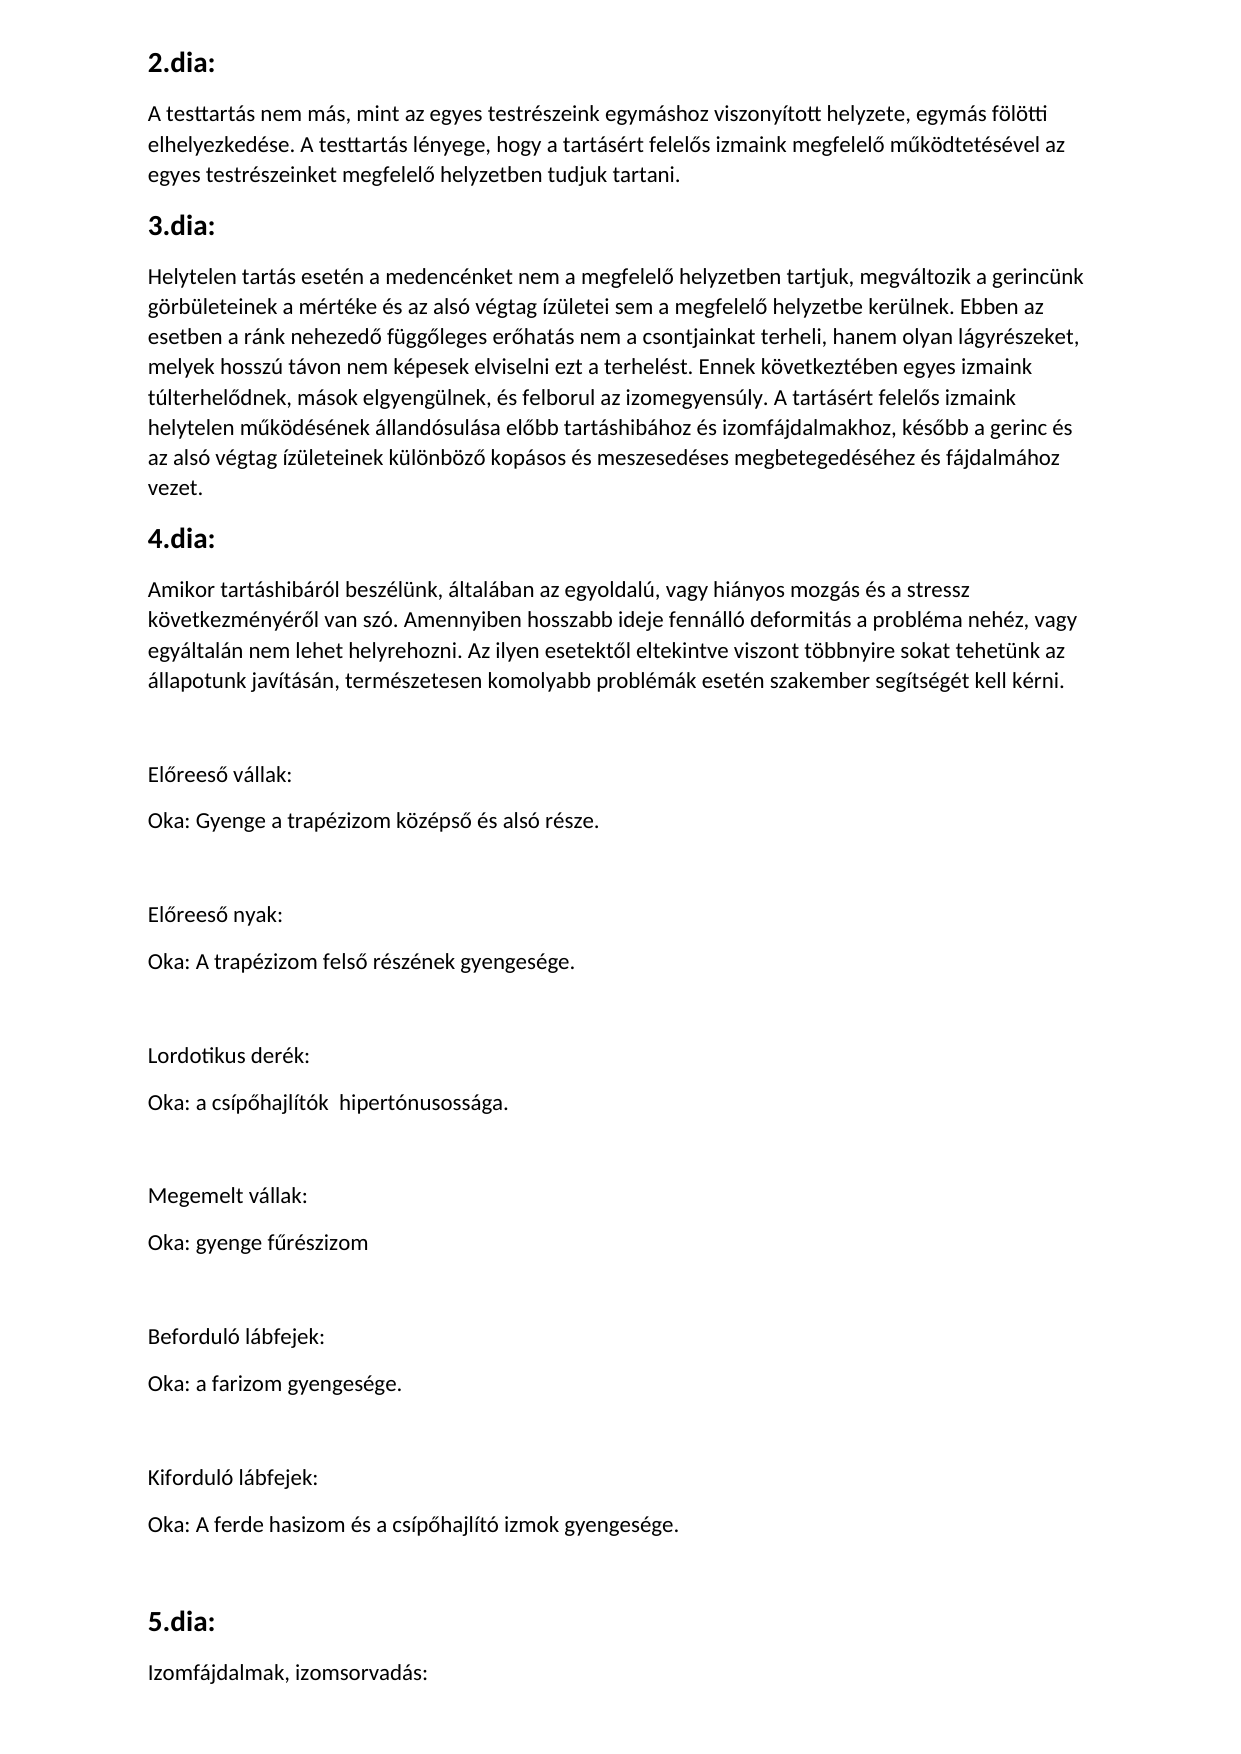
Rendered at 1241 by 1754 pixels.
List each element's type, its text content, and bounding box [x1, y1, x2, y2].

text Megemelt vállak: [148, 1182, 1093, 1209]
text 3.dia: [148, 207, 1093, 242]
text Lordotikus derék: [148, 1041, 1093, 1069]
text Oka: Gyenge a trapézizom középső és alsó része. [148, 807, 1093, 834]
text Oka: A trapézizom felső részének gyengesége. [148, 947, 1093, 975]
text Amikor tartáshibáról beszélünk, általában az egyoldalú, vagy hiányos mozgás és a stressz következményéről van szó. Amennyiben hosszabb ideje fennálló deformitás a probléma nehéz, vagy egyáltalán nem lehet helyrehozni. Az ilyen esetektől eltekintve viszont többnyire sokat tehetünk az állapotunk javításán, természetesen komolyabb problémák esetén szakember segítségét kell kérni. [148, 575, 1093, 694]
text Kiforduló lábfejek: [148, 1463, 1093, 1491]
text 2.dia: [148, 44, 1093, 80]
text Beforduló lábfejek: [148, 1322, 1093, 1350]
text 5.dia: [148, 1603, 1093, 1639]
text Oka: a farizom gyengesége. [148, 1369, 1093, 1397]
text Előreeső vállak: [148, 760, 1093, 788]
text Izomfájdalmak, izomsorvadás: [148, 1658, 1093, 1687]
text Előreeső nyak: [148, 900, 1093, 928]
text 4.dia: [148, 520, 1093, 556]
text Oka: A ferde hasizom és a csípőhajlító izmok gyengesége. [148, 1510, 1093, 1538]
text Oka: gyenge fűrészizom [148, 1228, 1093, 1256]
text A testtartás nem más, mint az egyes testrészeink egymáshoz viszonyított helyzete, egymás fölötti elhelyezkedése. A testtartás lényege, hogy a tartásért felelős izmaink megfelelő működtetésével az egyes testrészeinket megfelelő helyzetben tudjuk tartani. [148, 99, 1093, 188]
text Helytelen tartás esetén a medencénket nem a megfelelő helyzetben tartjuk, megváltozik a gerincünk görbületeinek a mértéke és az alsó végtag ízületei sem a megfelelő helyzetbe kerülnek. Ebben az esetben a ránk nehezedő függőleges erőhatás nem a csontjainkat terheli, hanem olyan lágyrészeket, melyek hosszú távon nem képesek elviselni ezt a terhelést. Ennek következtében egyes izmaink túlterhelődnek, mások elgyengülnek, és felborul az izomegyensúly. A tartásért felelős izmaink helytelen működésének állandósulása előbb tartáshibához és izomfájdalmakhoz, később a gerinc és az alsó végtag ízületeinek különböző kopásos és meszesedéses megbetegedéséhez és fájdalmához vezet. [148, 262, 1093, 501]
text Oka: a csípőhajlítók hipertónusossága. [148, 1088, 1093, 1116]
